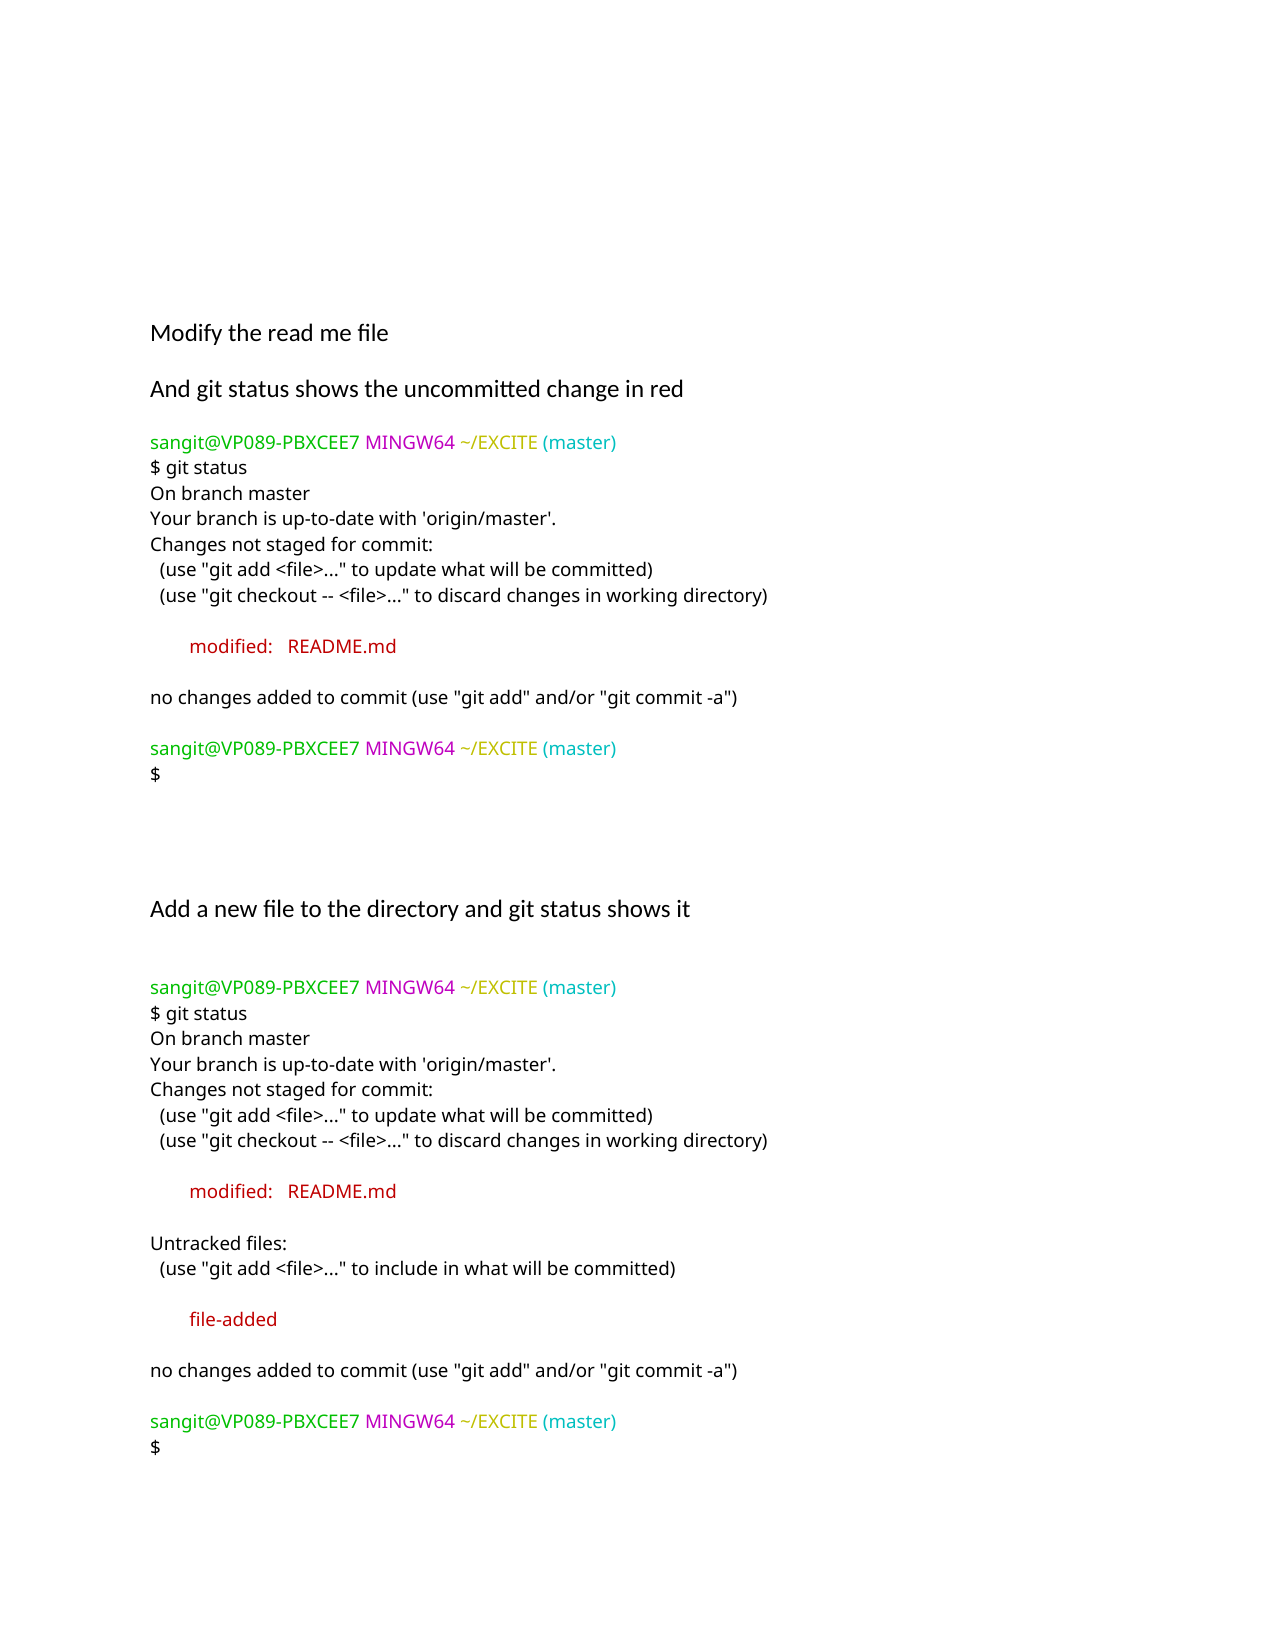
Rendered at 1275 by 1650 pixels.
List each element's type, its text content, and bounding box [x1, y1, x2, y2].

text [150, 429, 1125, 455]
text Your branch is up-to-date with 'origin/master'. [150, 506, 1125, 531]
text Changes not staged for commit: [150, 1077, 1125, 1102]
text (use "git add <file>..." to update what will be committed) [150, 1102, 1125, 1128]
text Untracked files: [150, 1230, 1125, 1255]
text On branch master [150, 480, 1125, 506]
text And git status shows the uncommitted change in red [150, 373, 1125, 404]
text sangit@VP089-PBXCEE7 MINGW64 ~/EXCITE (master) [150, 735, 1125, 761]
text Changes not staged for commit: [150, 531, 1125, 557]
text (use "git checkout -- <file>..." to discard changes in working directory) [150, 1128, 1125, 1153]
text no changes added to commit (use "git add" and/or "git commit -a") [150, 1357, 1125, 1383]
text $ [150, 1434, 1125, 1459]
text On branch master [150, 1026, 1125, 1051]
text modified: README.md [150, 633, 1125, 659]
text no changes added to commit (use "git add" and/or "git commit -a") [150, 684, 1125, 710]
text $ [150, 761, 1125, 786]
text Add a new file to the directory and git status shows it [150, 893, 1125, 924]
text Modify the read me file [150, 317, 1125, 348]
text modified: README.md [150, 1179, 1125, 1204]
text $ git status [150, 455, 1125, 480]
text sangit@VP089-PBXCEE7 MINGW64 ~/EXCITE (master) [150, 975, 1125, 1000]
text Your branch is up-to-date with 'origin/master'. [150, 1051, 1125, 1077]
text $ git status [150, 1000, 1125, 1026]
text (use "git add <file>..." to update what will be committed) [150, 557, 1125, 582]
text (use "git add <file>..." to include in what will be committed) [150, 1255, 1125, 1281]
text (use "git checkout -- <file>..." to discard changes in working directory) [150, 582, 1125, 608]
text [150, 1408, 1125, 1434]
text file-added [150, 1306, 1125, 1332]
